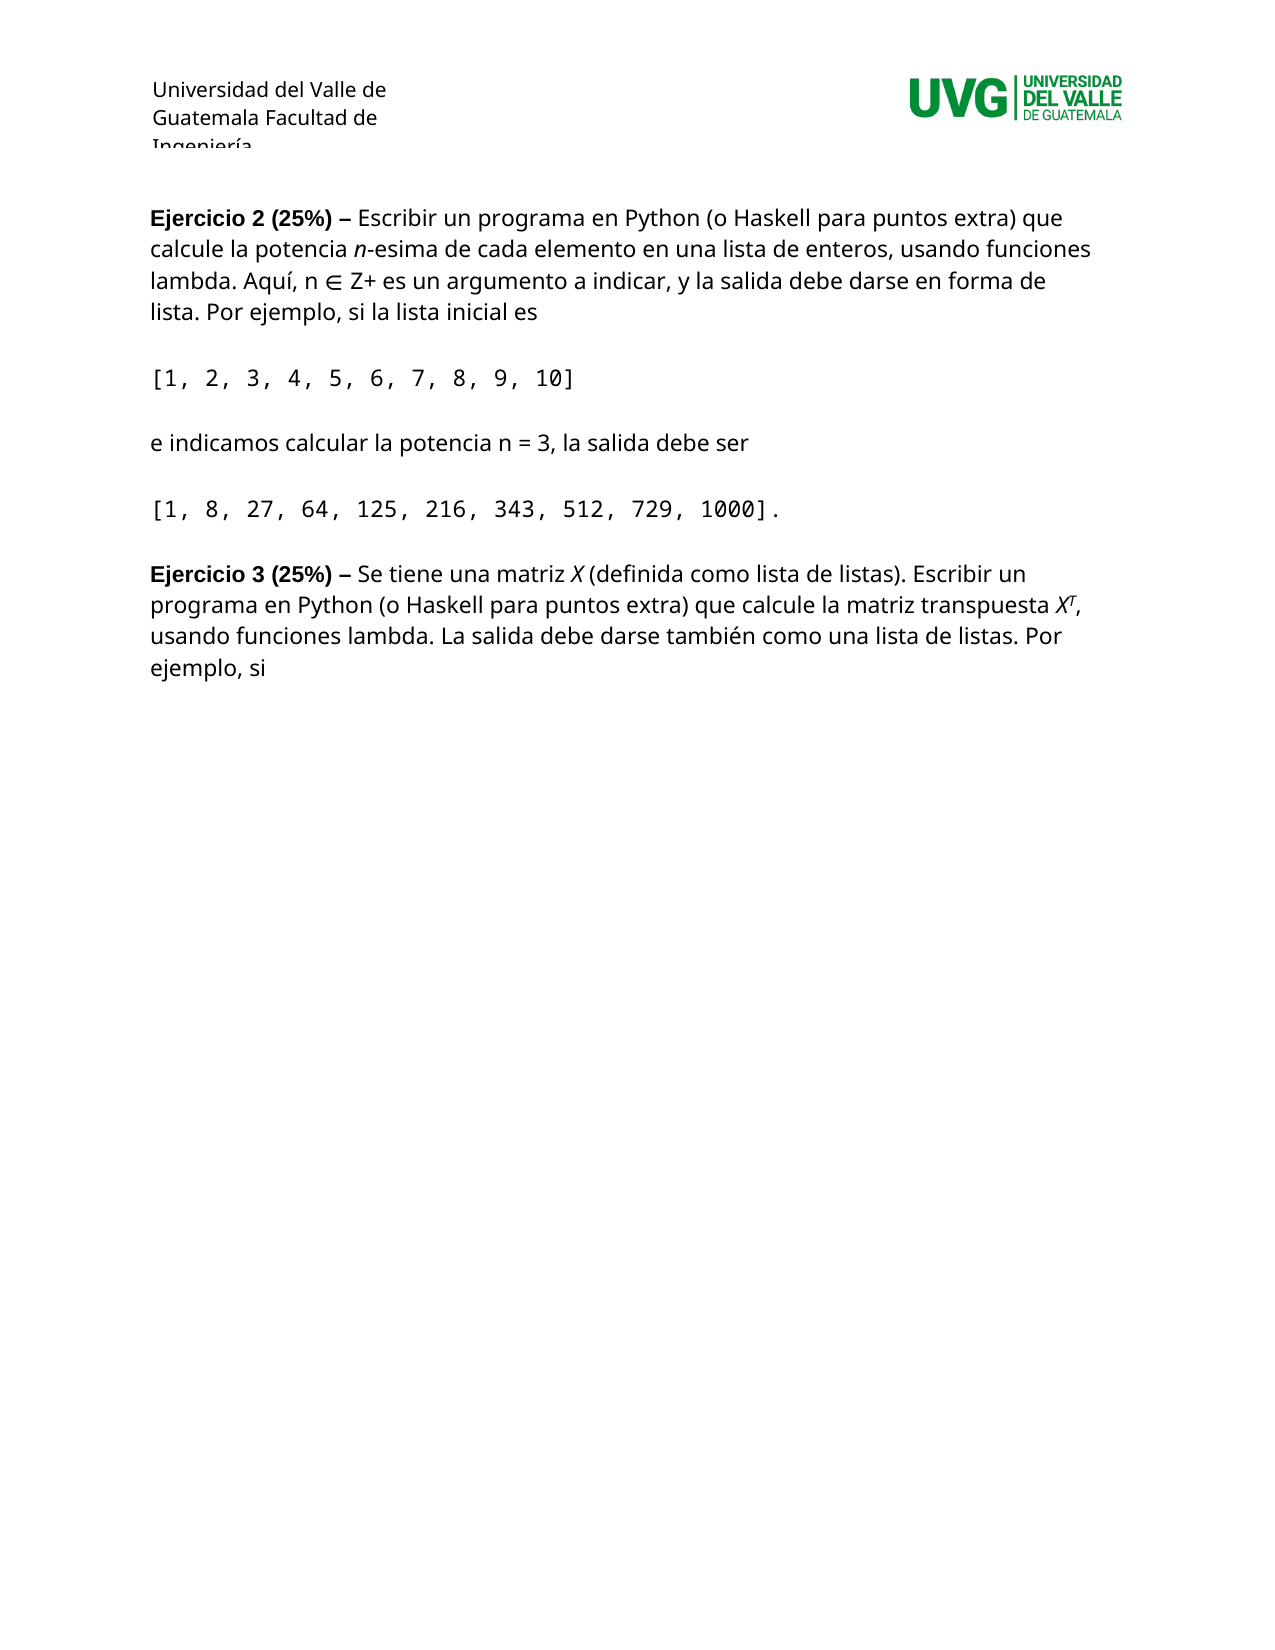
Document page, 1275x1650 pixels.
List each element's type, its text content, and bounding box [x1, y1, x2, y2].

text [1, 8, 27, 64, 125, 216, 343, 512, 729, 1000]. [150, 493, 1137, 524]
text [1, 2, 3, 4, 5, 6, 7, 8, 9, 10] [150, 362, 1137, 393]
text Ejercicio 3 (25%) – Se tiene una matriz X (definida como lista de listas). Escribir un programa en Python (o Haskell para puntos extra) que calcule la matriz transpuesta XT, usando funciones lambda. La salida debe darse también como una lista de listas. Por ejemplo, si [150, 558, 1120, 683]
picture [910, 75, 1123, 121]
text e indicamos calcular la potencia n = 3, la salida debe ser [150, 427, 1137, 458]
text Ejercicio 2 (25%) – Escribir un programa en Python (o Haskell para puntos extra) que calcule la potencia n-esima de cada elemento en una lista de enteros, usando funciones lambda. Aquí, n ∈ Z+ es un argumento a indicar, y la salida debe darse en forma de lista. Por ejemplo, si la lista inicial es [150, 202, 1098, 327]
